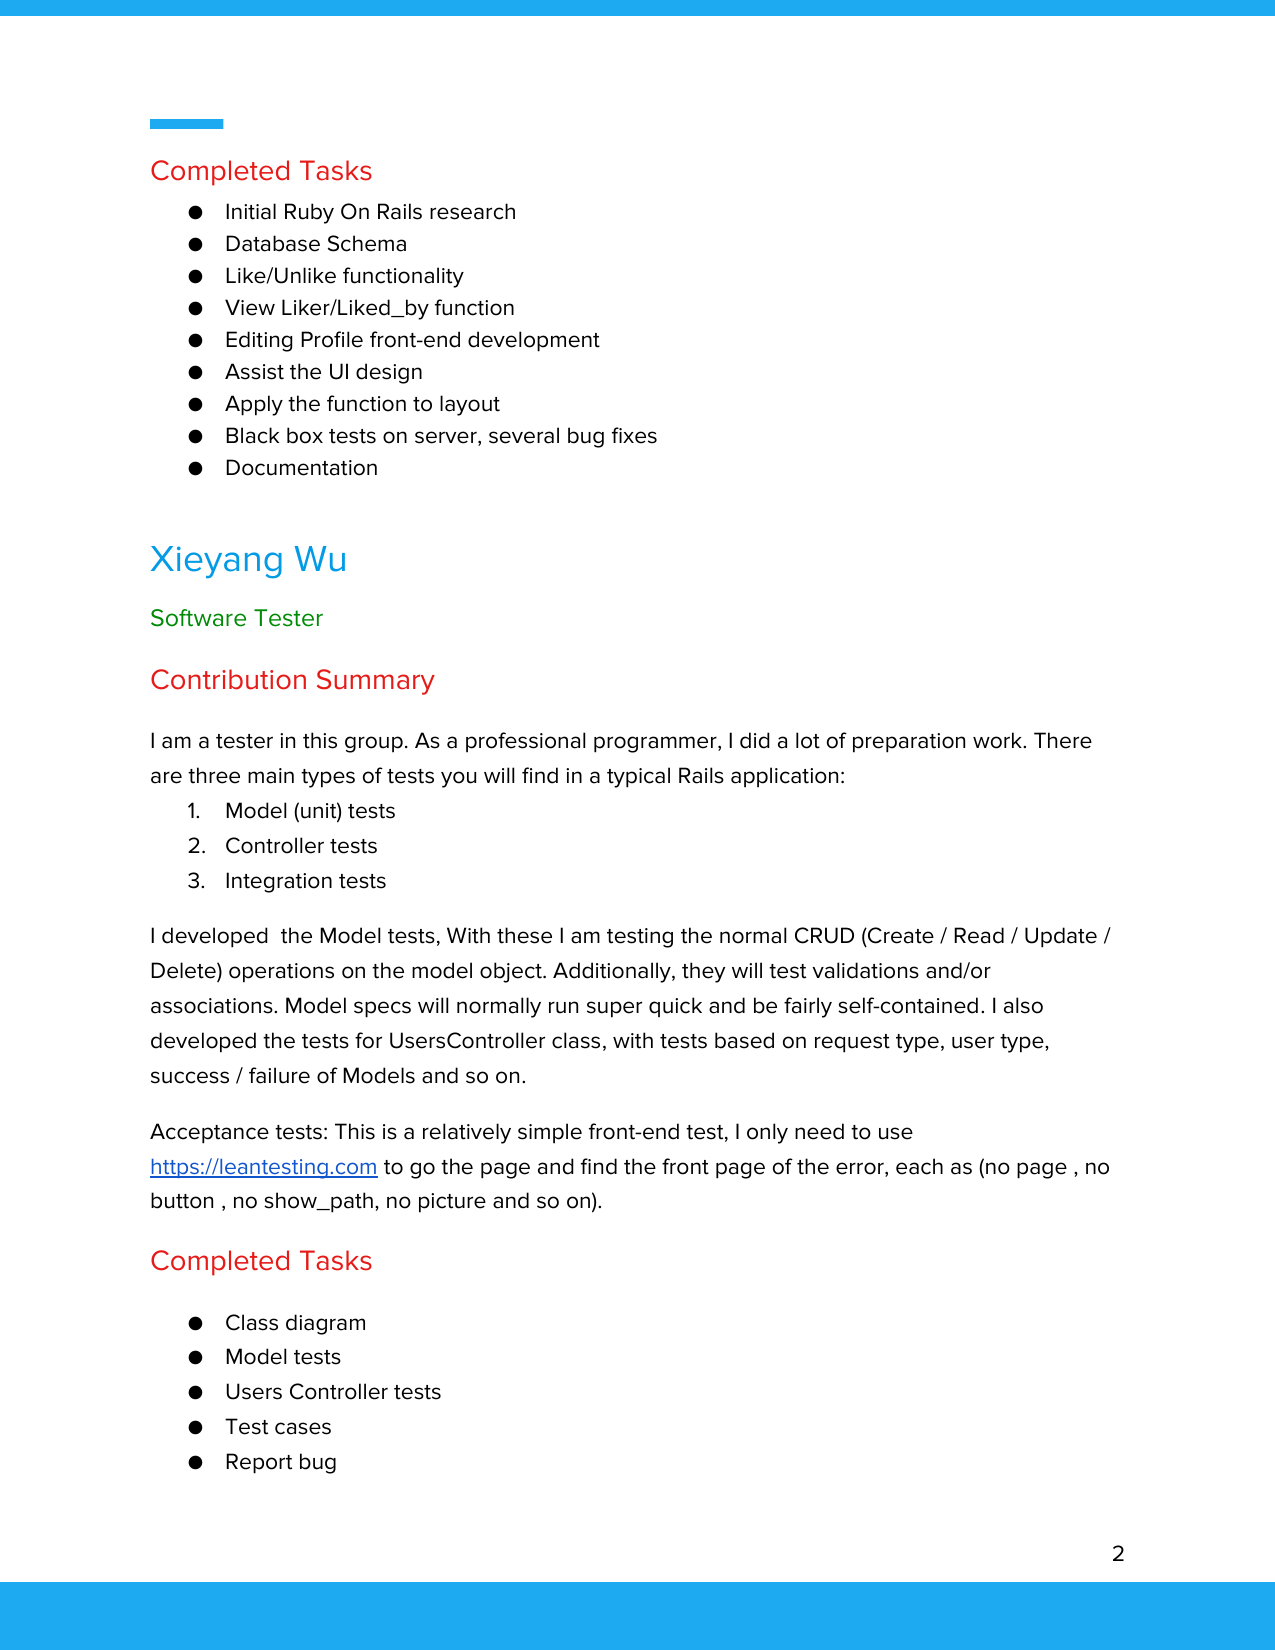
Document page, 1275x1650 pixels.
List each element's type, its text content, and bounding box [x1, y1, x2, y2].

text I am a tester in this group. As a professional programmer, I did a lot of preparation work. There are three main types of tests you will find in a typical Rails application: [150, 727, 1125, 790]
list Controller tests [187, 832, 1125, 860]
picture [0, 1582, 1275, 1650]
list Like/Unlike functionality [187, 262, 1125, 290]
list Apply the function to layout [187, 391, 1125, 418]
picture [0, 0, 1275, 16]
list Integration tests [187, 867, 1125, 895]
list Documentation [187, 455, 1125, 483]
subtitle Completed Tasks [150, 1244, 1125, 1279]
list Initial Ruby On Rails research [187, 198, 1125, 226]
subtitle Contribution Summary [150, 662, 1125, 698]
list Users Controller tests [187, 1379, 1125, 1407]
picture [150, 119, 224, 129]
list Assist the UI design [187, 358, 1125, 386]
subtitle Completed Tasks [150, 154, 1125, 189]
list View Liker/Liked_by function [187, 294, 1125, 322]
list Editing Profile front-end development [187, 326, 1125, 354]
list Model tests [187, 1344, 1125, 1372]
list Black box tests on server, several bug fixes [187, 423, 1125, 451]
text Acceptance tests: This is a relatively simple front-end test, I only need to use https://leantesting.com to go the page and find the front page of the error, each as (no page , no button , no show_path, no picture and so on). [150, 1118, 1125, 1216]
list Class diagram [187, 1309, 1125, 1337]
list Model (unit) tests [187, 797, 1125, 825]
text I developed the Model tests, With these I am testing the normal CRUD (Create / Read / Update / Delete) operations on the model object. Additionally, they will test validations and/or associations. Model specs will normally run super quick and be fairly self-contained. I also developed the tests for UsersController class, with tests based on request type, user type, success / failure of Models and so on. [150, 923, 1125, 1090]
list Database Schema [187, 230, 1125, 258]
list Report bug [187, 1448, 1125, 1476]
subtitle Xieyang Wu [150, 537, 1125, 583]
list Test cases [187, 1413, 1125, 1441]
subtitle Software Tester [150, 603, 1125, 634]
